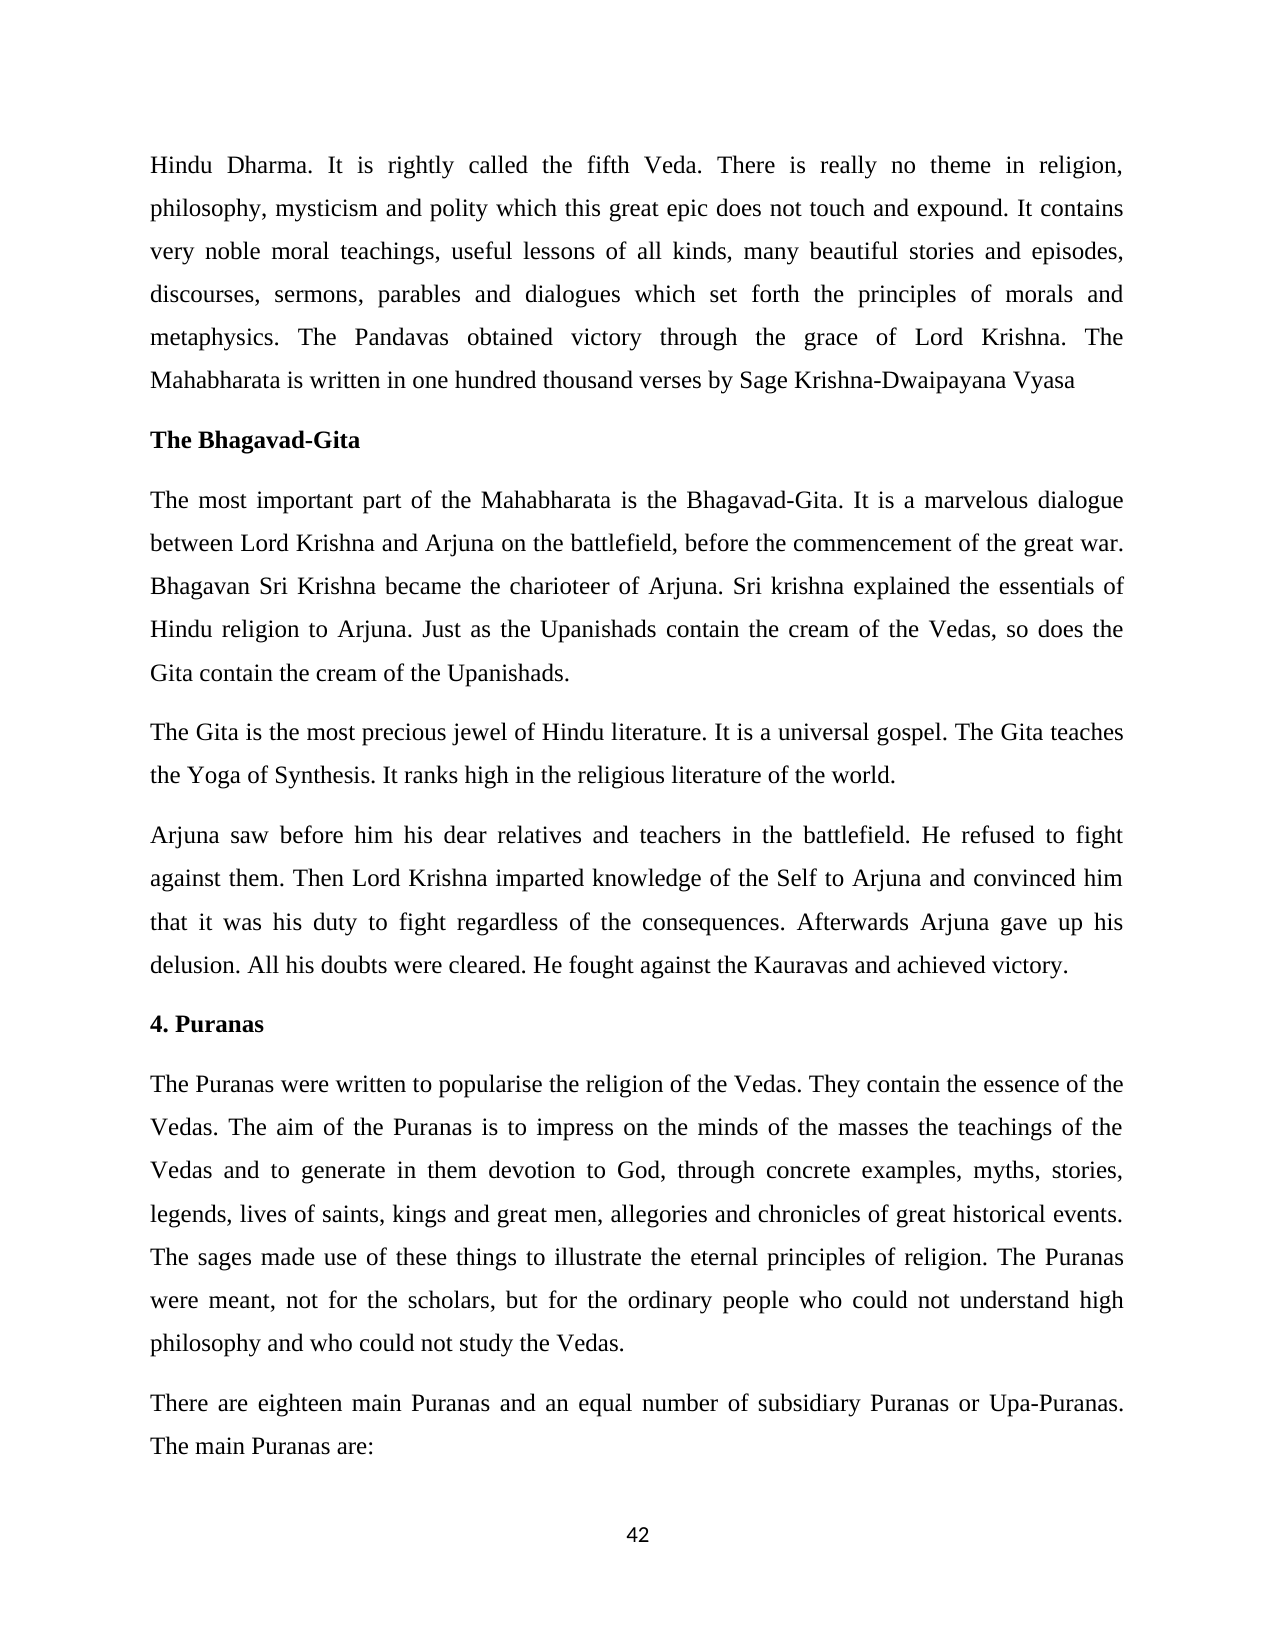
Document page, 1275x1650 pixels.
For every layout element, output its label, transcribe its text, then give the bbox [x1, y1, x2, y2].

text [150, 150, 1125, 394]
text There are eighteen main Puranas and an equal number of subsidiary Puranas or Upa-Puranas. The main Puranas are: [150, 1388, 1125, 1460]
text The most important part of the Mahabharata is the Bhagavad-Gita. It is a marvelous dialogue between Lord Krishna and Arjuna on the battlefield, before the commencement of the great war. Bhagavan Sri Krishna became the charioteer of Arjuna. Sri krishna explained the essentials of Hindu religion to Arjuna. Just as the Upanishads contain the cream of the Vedas, so does the Gita contain the cream of the Upanishads. [150, 485, 1125, 686]
text Arjuna saw before him his dear relatives and teachers in the battlefield. He refused to fight against them. Then Lord Krishna imparted knowledge of the Self to Arjuna and convinced him that it was his duty to fight regardless of the consequences. Afterwards Arjuna gave up his delusion. All his doubts were cleared. He fought against the Kauravas and achieved victory. [150, 820, 1125, 978]
text 4. Puranas [150, 1009, 1125, 1038]
text The Puranas were written to popularise the religion of the Vedas. They contain the essence of the Vedas. The aim of the Puranas is to impress on the minds of the masses the teachings of the Vedas and to generate in them devotion to God, through concrete examples, myths, stories, legends, lives of saints, kings and great men, allegories and chronicles of great historical events. The sages made use of these things to illustrate the eternal principles of religion. The Puranas were meant, not for the scholars, but for the ordinary people who could not understand high philosophy and who could not study the Vedas. [150, 1069, 1125, 1357]
text The Gita is the most precious jewel of Hindu literature. It is a universal gospel. The Gita teaches the Yoga of Synthesis. It ranks high in the religious literature of the world. [150, 717, 1125, 789]
text The Bhagavad-Gita [150, 425, 1125, 454]
